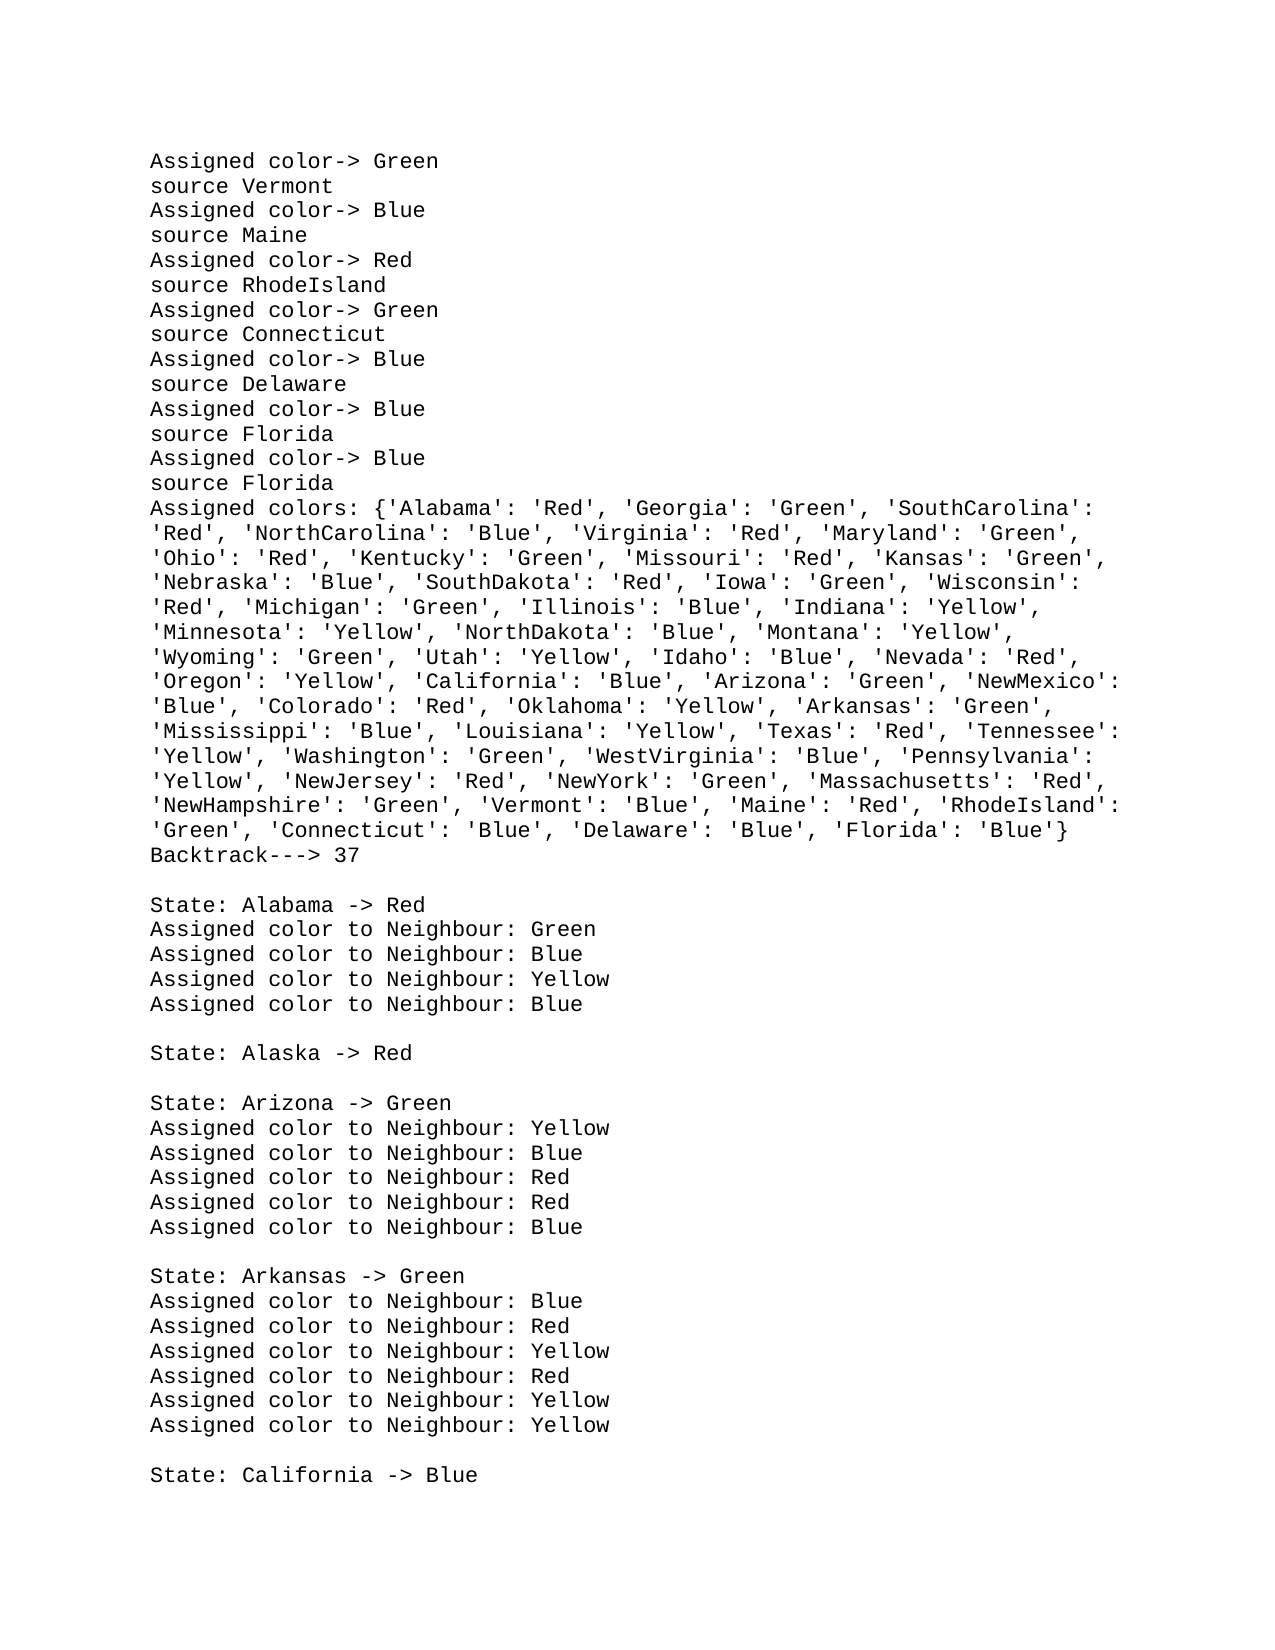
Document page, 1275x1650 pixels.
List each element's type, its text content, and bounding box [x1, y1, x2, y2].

text Assigned color-> Green [150, 150, 1125, 175]
text Assigned color to Neighbour: Red [150, 1166, 1125, 1191]
text source RhodeIsland [150, 274, 1125, 299]
text Backtrack---> 37 [150, 844, 1125, 869]
text source Delaware [150, 373, 1125, 398]
text State: Alabama -> Red [150, 894, 1125, 918]
text State: Alaska -> Red [150, 1042, 1125, 1067]
text Assigned color to Neighbour: Red [150, 1191, 1125, 1216]
text Assigned color-> Blue [150, 348, 1125, 373]
text Assigned color to Neighbour: Blue [150, 943, 1125, 968]
text Assigned color to Neighbour: Yellow [150, 1414, 1125, 1439]
text source Maine [150, 224, 1125, 249]
text Assigned color to Neighbour: Yellow [150, 1340, 1125, 1365]
text Assigned color-> Red [150, 249, 1125, 274]
text source Vermont [150, 175, 1125, 199]
text Assigned color to Neighbour: Yellow [150, 1117, 1125, 1142]
text Assigned colors: {'Alabama': 'Red', 'Georgia': 'Green', 'SouthCarolina': 'Red', 'NorthCarolina': 'Blue', 'Virginia': 'Red', 'Maryland': 'Green', 'Ohio': 'Red', 'Kentucky': 'Green', 'Missouri': 'Red', 'Kansas': 'Green', 'Nebraska': 'Blue', 'SouthDakota': 'Red', 'Iowa': 'Green', 'Wisconsin': 'Red', 'Michigan': 'Green', 'Illinois': 'Blue', 'Indiana': 'Yellow', 'Minnesota': 'Yellow', 'NorthDakota': 'Blue', 'Montana': 'Yellow', 'Wyoming': 'Green', 'Utah': 'Yellow', 'Idaho': 'Blue', 'Nevada': 'Red', 'Oregon': 'Yellow', 'California': 'Blue', 'Arizona': 'Green', 'NewMexico': 'Blue', 'Colorado': 'Red', 'Oklahoma': 'Yellow', 'Arkansas': 'Green', 'Mississippi': 'Blue', 'Louisiana': 'Yellow', 'Texas': 'Red', 'Tennessee': 'Yellow', 'Washington': 'Green', 'WestVirginia': 'Blue', 'Pennsylvania': 'Yellow', 'NewJersey': 'Red', 'NewYork': 'Green', 'Massachusetts': 'Red', 'NewHampshire': 'Green', 'Vermont': 'Blue', 'Maine': 'Red', 'RhodeIsland': 'Green', 'Connecticut': 'Blue', 'Delaware': 'Blue', 'Florida': 'Blue'} [150, 497, 1125, 844]
text source Florida [150, 423, 1125, 447]
text Assigned color to Neighbour: Yellow [150, 1389, 1125, 1414]
text Assigned color to Neighbour: Red [150, 1365, 1125, 1389]
text Assigned color to Neighbour: Blue [150, 1216, 1125, 1241]
text State: Arkansas -> Green [150, 1266, 1125, 1290]
text source Florida [150, 472, 1125, 497]
text Assigned color-> Blue [150, 398, 1125, 423]
text Assigned color-> Blue [150, 199, 1125, 224]
text Assigned color to Neighbour: Blue [150, 993, 1125, 1018]
text State: Arizona -> Green [150, 1092, 1125, 1117]
text Assigned color to Neighbour: Blue [150, 1142, 1125, 1166]
text Assigned color to Neighbour: Yellow [150, 968, 1125, 993]
text Assigned color to Neighbour: Blue [150, 1290, 1125, 1315]
text source Connecticut [150, 323, 1125, 348]
text Assigned color to Neighbour: Red [150, 1315, 1125, 1340]
text State: California -> Blue [150, 1464, 1125, 1489]
text Assigned color-> Green [150, 299, 1125, 323]
text Assigned color-> Blue [150, 447, 1125, 472]
text Assigned color to Neighbour: Green [150, 918, 1125, 943]
